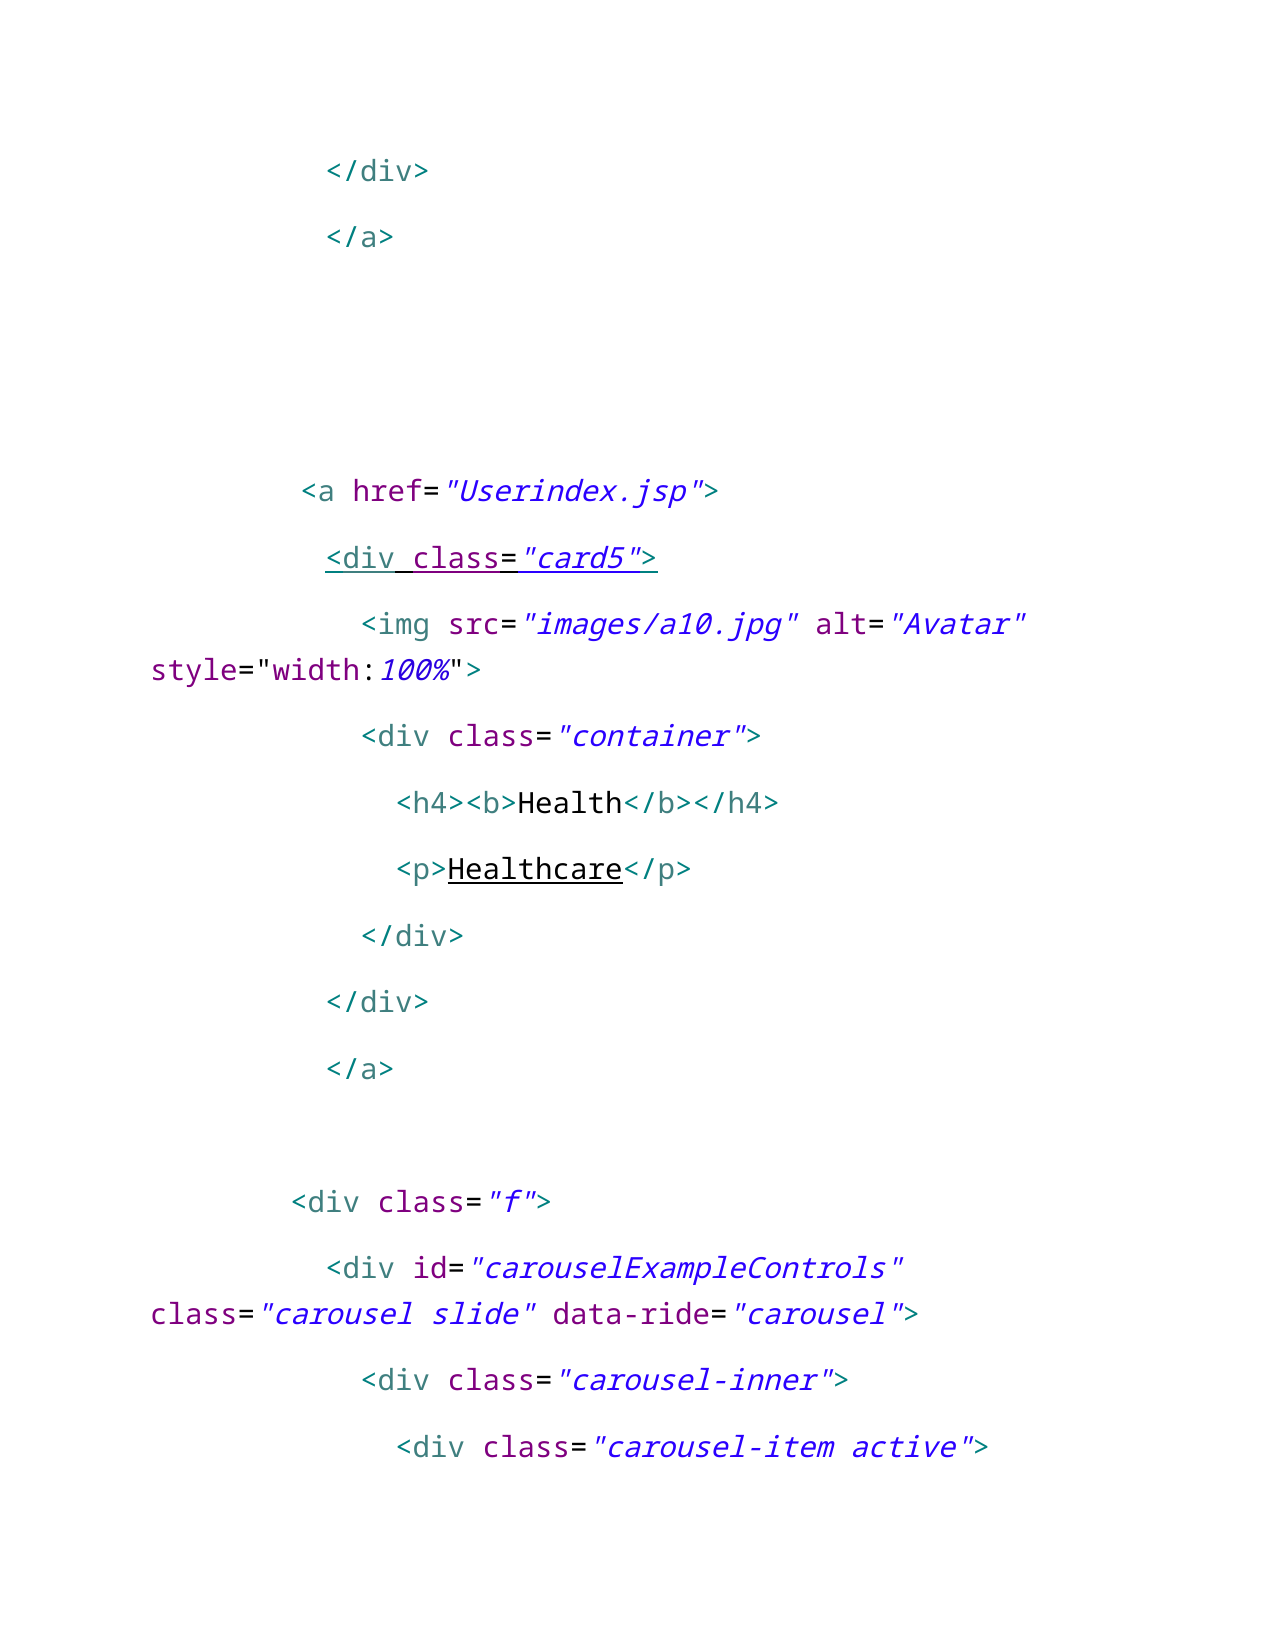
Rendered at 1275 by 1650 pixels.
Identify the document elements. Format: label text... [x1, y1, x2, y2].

text <div class="carousel-inner"> [150, 1359, 1125, 1399]
text </div> [150, 981, 1125, 1021]
text <div class="carousel-item active"> [150, 1426, 1125, 1466]
text <img src="images/a10.jpg" alt="Avatar" style="width:100%"> [150, 603, 1125, 689]
text </a> [150, 1048, 1125, 1088]
text </a> [150, 216, 1125, 256]
text <div class="container"> [150, 716, 1125, 755]
text </div> [150, 915, 1125, 955]
text <a href="Userindex.jsp"> [150, 471, 1125, 510]
text </div> [150, 150, 1125, 190]
text <div class="f"> [150, 1181, 1125, 1221]
text <h4><b>Health</b></h4> [150, 782, 1125, 822]
text <div id="carouselExampleControls" class="carousel slide" data-ride="carousel"> [150, 1247, 1125, 1333]
text <div class="card5"> [150, 537, 1125, 577]
text <p>Healthcare</p> [150, 848, 1125, 888]
